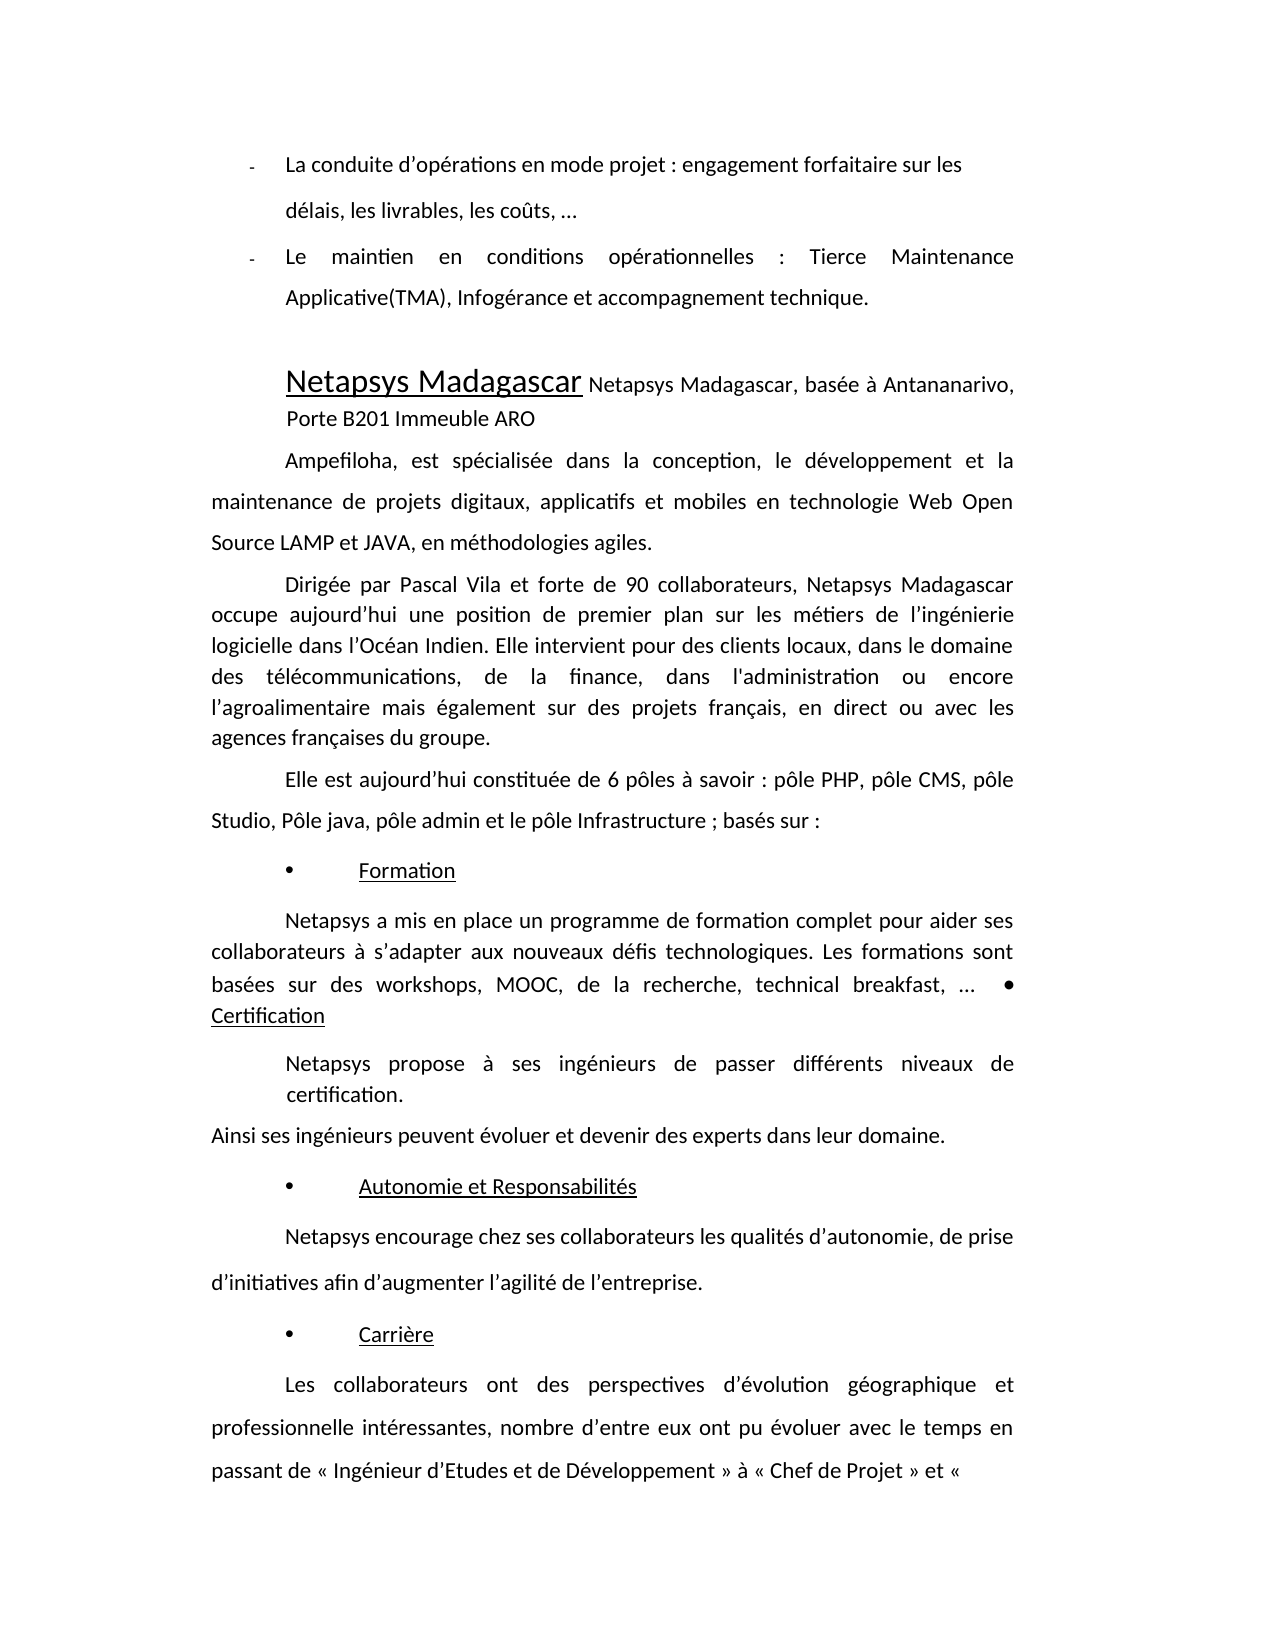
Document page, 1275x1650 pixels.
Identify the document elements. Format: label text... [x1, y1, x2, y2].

list Le maintien en conditions opérationnelles : Tierce Maintenance Applicative(TMA), Infogérance et accompagnement technique. [249, 242, 1015, 311]
text Les collaborateurs ont des perspectives d’évolution géographique et professionnelle intéressantes, nombre d’entre eux ont pu évoluer avec le temps en passant de « Ingénieur d’Etudes et de Développement » à « Chef de Projet » et « [211, 1370, 1015, 1485]
text Netapsys Madagascar Netapsys Madagascar, basée à Antananarivo, Porte B201 Immeuble ARO [285, 360, 1015, 432]
text Ampefiloha, est spécialisée dans la conception, le développement et la maintenance de projets digitaux, applicatifs et mobiles en technologie Web Open Source LAMP et JAVA, en méthodologies agiles. [211, 446, 1015, 556]
list Autonomie et Responsabilités [285, 1171, 1125, 1200]
text Dirigée par Pascal Vila et forte de 90 collaborateurs, Netapsys Madagascar occupe aujourd’hui une position de premier plan sur les métiers de l’ingénierie logicielle dans l’Océan Indien. Elle intervient pour des clients locaux, dans le domaine des télécommunications, de la finance, dans l'administration ou encore l’agroalimentaire mais également sur des projets français, en direct ou avec les agences françaises du groupe. [211, 570, 1015, 751]
text Netapsys encourage chez ses collaborateurs les qualités d’autonomie, de prise d’initiatives afin d’augmenter l’agilité de l’entreprise. [211, 1222, 1015, 1296]
text Netapsys propose à ses ingénieurs de passer différents niveaux de certification. [285, 1049, 1015, 1108]
text délais, les livrables, les coûts, … [285, 196, 1015, 224]
list Carrière [285, 1319, 1125, 1349]
text Netapsys a mis en place un programme de formation complet pour aider ses collaborateurs à s’adapter aux nouveaux défis technologiques. Les formations sont basées sur des workshops, MOOC, de la recherche, technical breakfast, … • Certification [211, 906, 1015, 1029]
text Ainsi ses ingénieurs peuvent évoluer et devenir des experts dans leur domaine. [211, 1121, 1015, 1149]
list Formation [285, 855, 1125, 884]
text Elle est aujourd’hui constituée de 6 pôles à savoir : pôle PHP, pôle CMS, pôle Studio, Pôle java, pôle admin et le pôle Infrastructure ; basés sur : [211, 765, 1015, 834]
list La conduite d’opérations en mode projet : engagement forfaitaire sur les [249, 150, 1015, 178]
